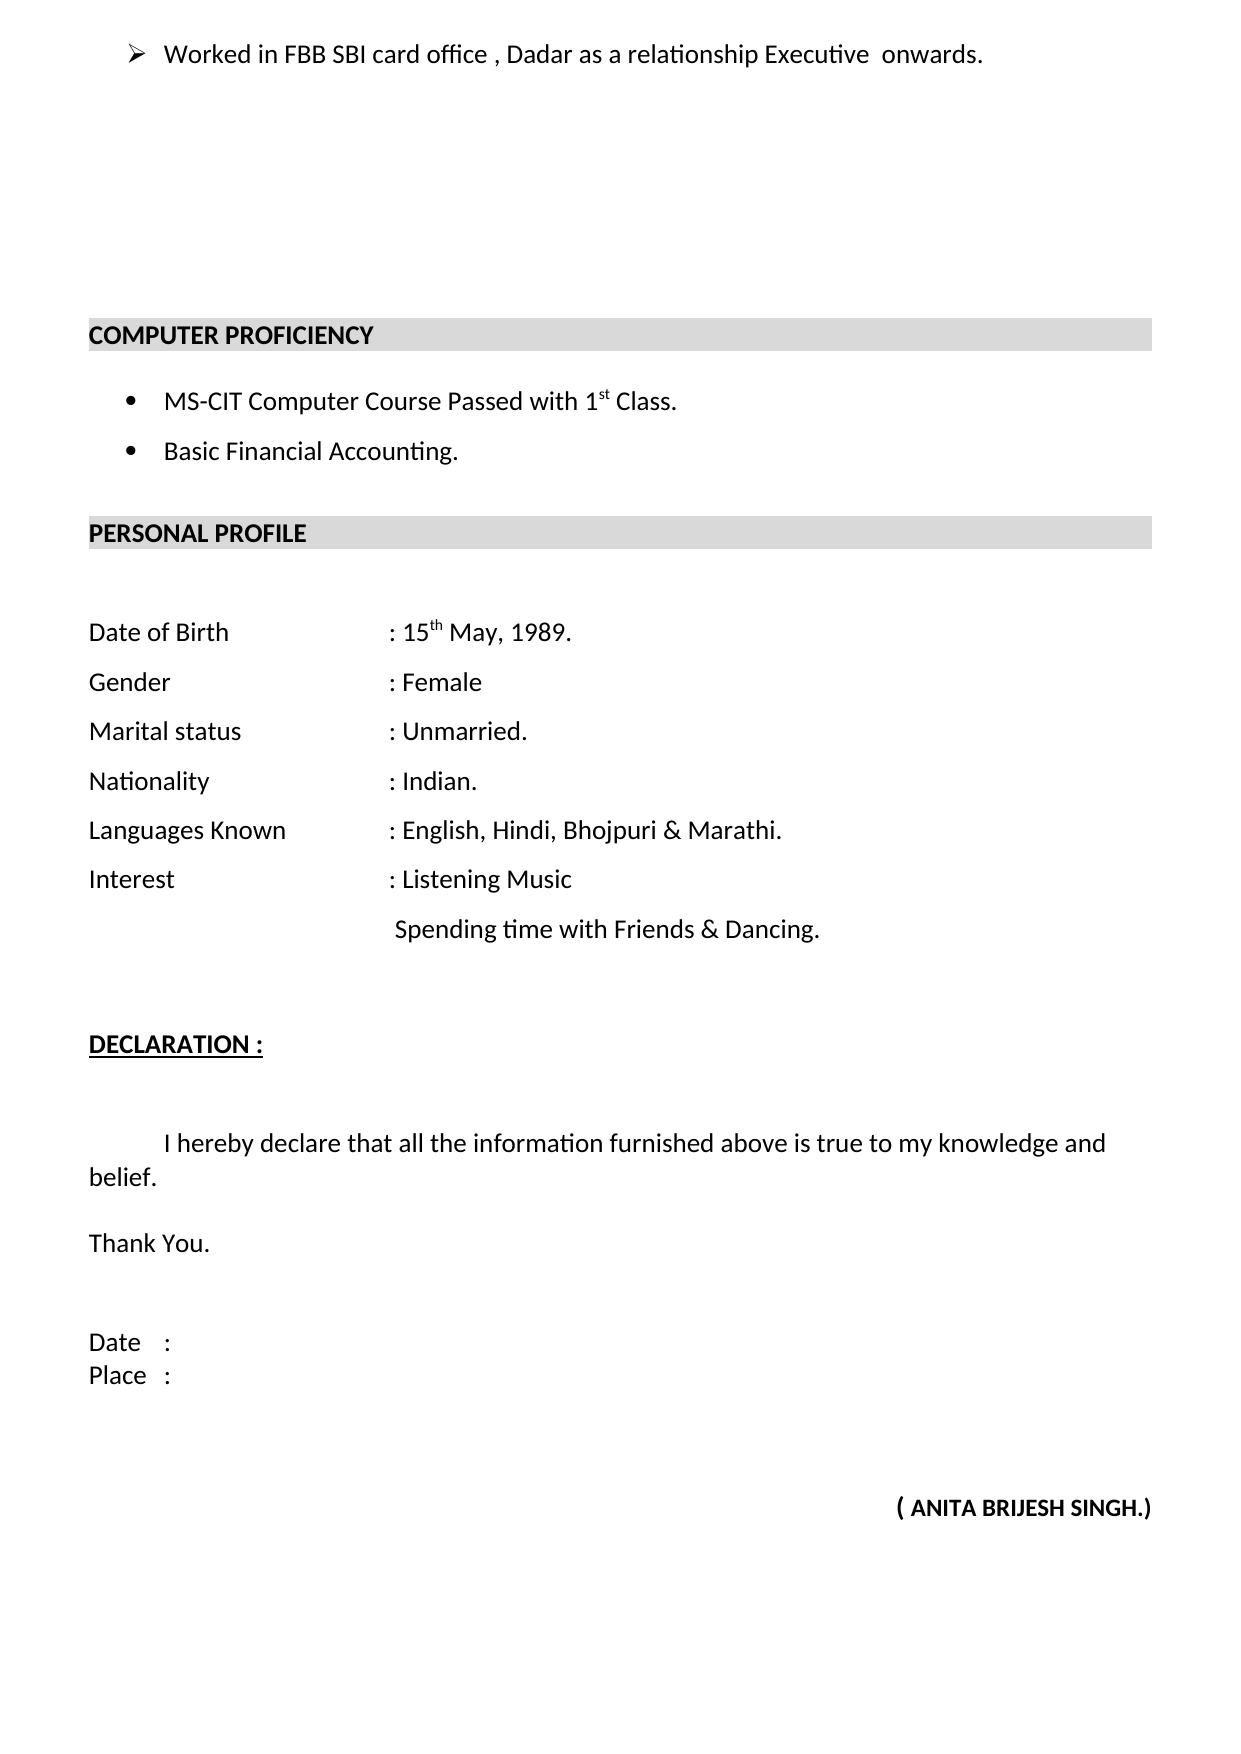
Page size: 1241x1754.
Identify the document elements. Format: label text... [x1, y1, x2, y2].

text Marital status : Unmarried. [89, 714, 1152, 747]
list MS-CIT Computer Course Passed with 1st Class. [126, 384, 1152, 417]
text Spending time with Friends & Dancing. [314, 912, 1152, 945]
text Gender : Female [89, 665, 1152, 698]
text COMPUTER PROFICIENCY [89, 318, 1152, 351]
list Basic Financial Accounting. [126, 434, 1152, 467]
list Worked in FBB SBI card office , Dadar as a relationship Executive onwards. [126, 37, 1152, 71]
text ( ANITA BRIJESH SINGH.) [89, 1490, 1152, 1523]
text Nationality : Indian. [89, 764, 1152, 797]
text Languages Known : English, Hindi, Bhojpuri & Marathi. [89, 813, 1152, 846]
text PERSONAL PROFILE [89, 516, 1152, 549]
text Thank You. [89, 1226, 1152, 1259]
text Date : [89, 1325, 1152, 1358]
text Date of Birth : 15th May, 1989. [89, 615, 1152, 648]
text Interest : Listening Music [89, 863, 1152, 896]
text Place : [89, 1358, 1152, 1391]
text I hereby declare that all the information furnished above is true to my knowledge and belief. [89, 1127, 1152, 1193]
text DECLARATION : [89, 1028, 1152, 1061]
